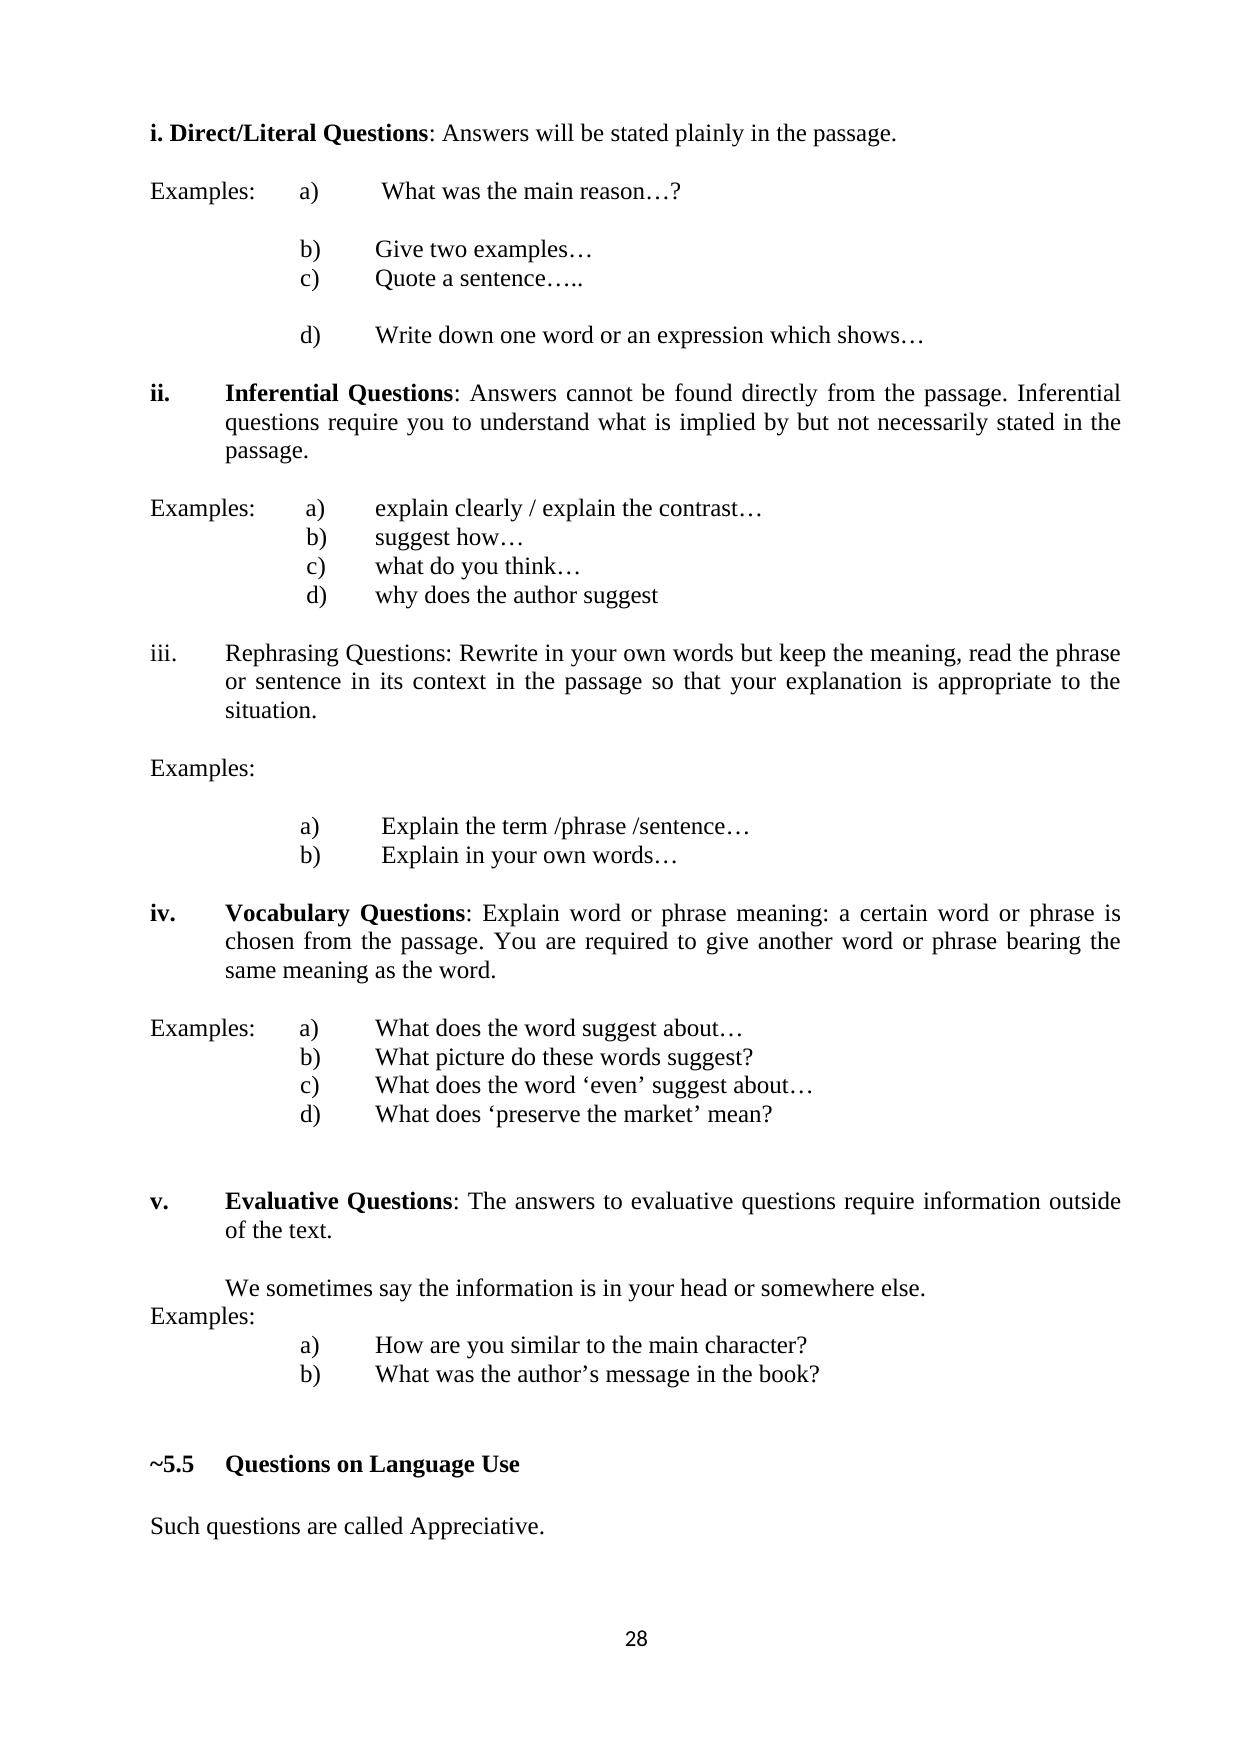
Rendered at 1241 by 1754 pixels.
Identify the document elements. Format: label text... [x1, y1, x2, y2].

text Such questions are called Appreciative. [150, 1511, 1122, 1540]
text c) what do you think… [225, 551, 1122, 580]
text iii. Rephrasing Questions: Rewrite in your own words but keep the meaning, read the phrase or sentence in its context in the passage so that your explanation is appropriate to the situation. [150, 638, 1122, 724]
text c) Quote a sentence….. [225, 263, 1122, 291]
text b) Explain in your own words… [225, 840, 1122, 868]
text d) why does the author suggest [225, 580, 1122, 608]
text i. Direct/Literal Questions: Answers will be stated plainly in the passage. [150, 118, 1122, 147]
text b) suggest how… [225, 522, 1122, 551]
text Examples: a) What was the main reason…? [150, 176, 1122, 205]
text Examples: [150, 1301, 1122, 1330]
text Examples: a) explain clearly / explain the contrast… [150, 493, 1122, 522]
text b) What picture do these words suggest? [225, 1042, 1122, 1071]
text b) What was the author’s message in the book? [225, 1359, 1122, 1388]
subtitle ~5.5 Questions on Language Use [150, 1449, 1122, 1478]
text iv. Vocabulary Questions: Explain word or phrase meaning: a certain word or phrase is chosen from the passage. You are required to give another word or phrase bearing the same meaning as the word. [150, 898, 1122, 984]
text ii. Inferential Questions: Answers cannot be found directly from the passage. Inferential questions require you to understand what is implied by but not necessarily stated in the passage. [150, 378, 1122, 464]
text d) What does ‘preserve the market’ mean? [225, 1099, 1122, 1128]
text v. Evaluative Questions: The answers to evaluative questions require information outside of the text. [150, 1186, 1122, 1243]
text Examples: a) What does the word suggest about… [150, 1013, 1122, 1042]
text Examples: [150, 753, 1122, 782]
text b) Give two examples… [150, 234, 1122, 263]
text c) What does the word ‘even’ suggest about… [225, 1071, 1122, 1099]
text d) Write down one word or an expression which shows… [225, 320, 1122, 349]
text a) Explain the term /phrase /sentence… [225, 811, 1122, 840]
text We sometimes say the information is in your head or somewhere else. [225, 1273, 1122, 1301]
text a) How are you similar to the main character? [225, 1330, 1122, 1359]
